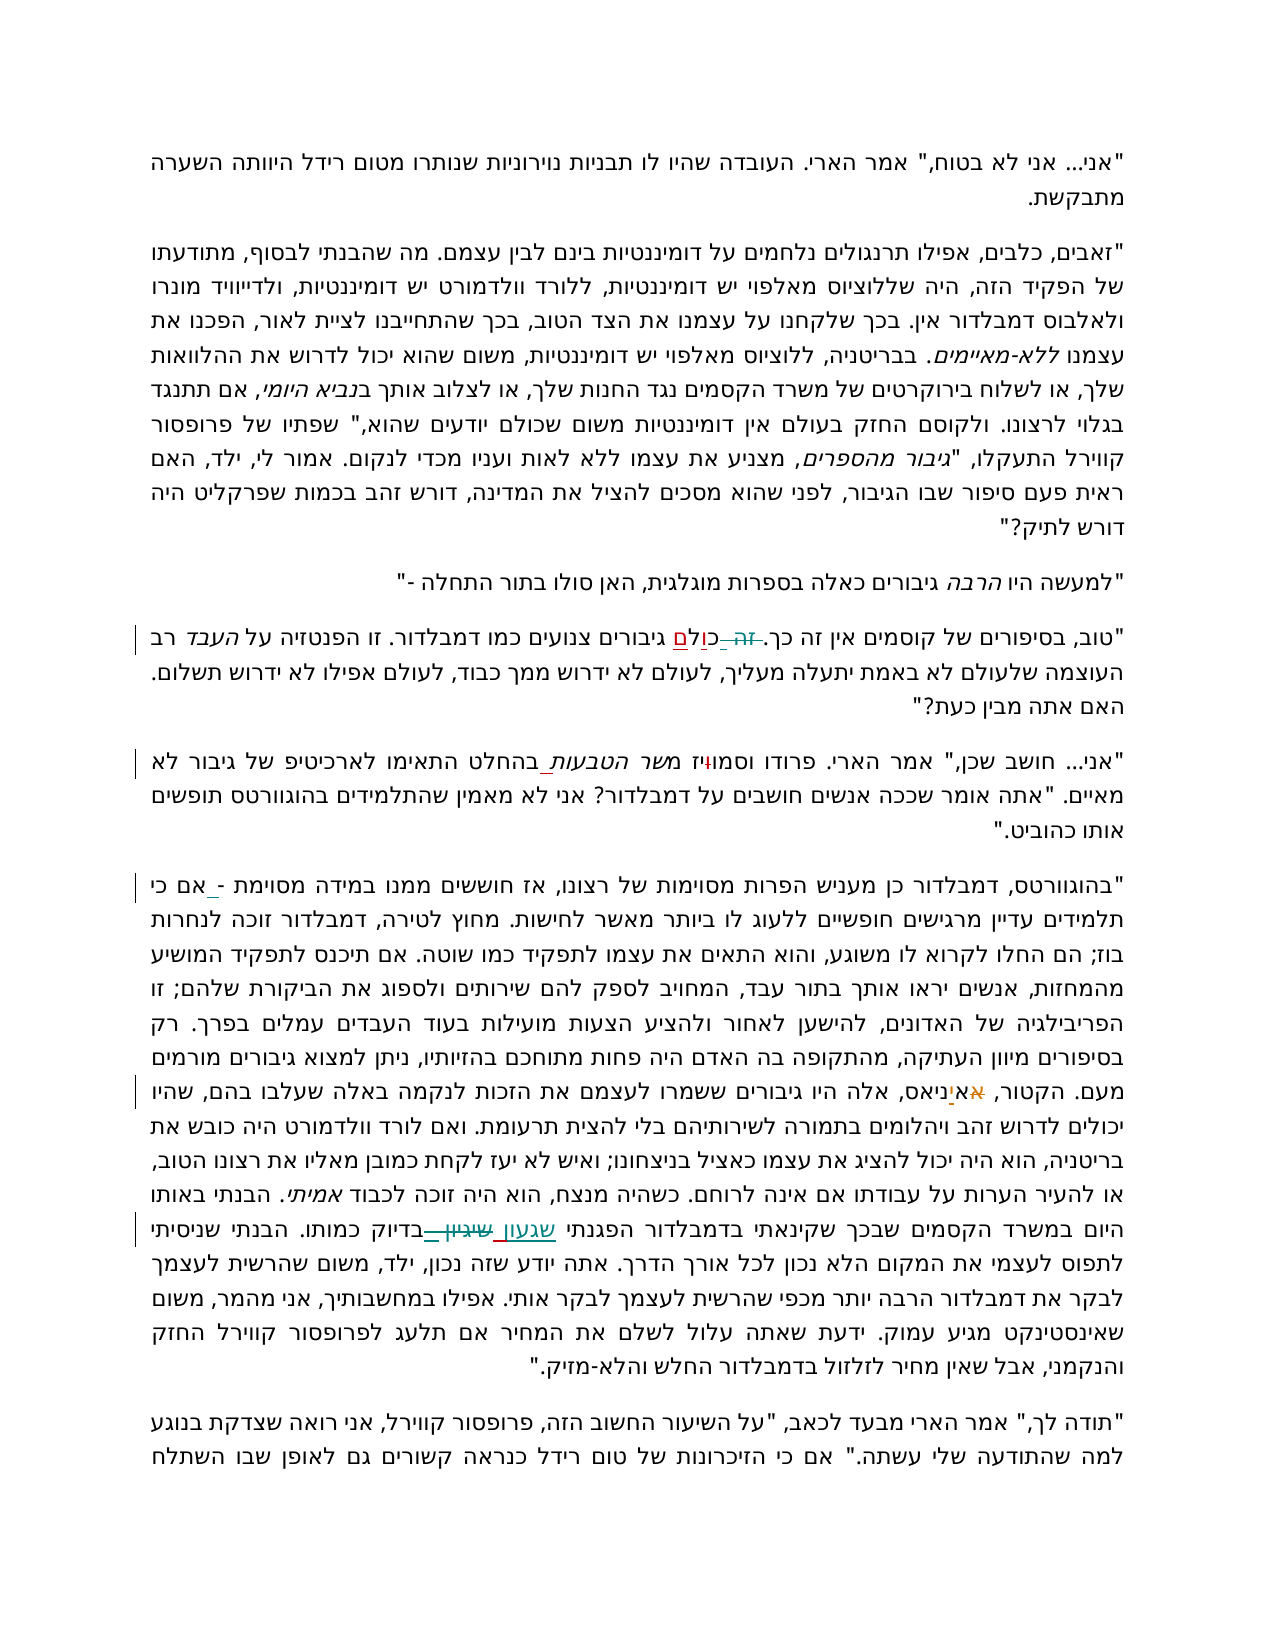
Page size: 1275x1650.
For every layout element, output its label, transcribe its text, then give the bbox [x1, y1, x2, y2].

text "בהוגוורטס, דמבלדור כן מעניש הפרות מסוימות של רצונו, אז חוששים ממנו במידה מסוימת -אם כי תלמידים עדיין מרגישים חופשיים ללעוג לו ביותר מאשר לחישות. מחוץ לטירה, דמבלדור זוכה לנחרות בוז; הם החלו לקרוא לו משוגע, והוא התאים את עצמו לתפקיד כמו שוטה. אם תיכנס לתפקיד המושיע מהמחזות, אנשים יראו אותך בתור עבד, המחויב לספק להם שירותים ולספוג את הביקורת שלהם; זו הפריבילגיה של האדונים, להישען לאחור ולהציע הצעות מועילות בעוד העבדים עמלים בפרך. רק בסיפורים מיוון העתיקה, מהתקופה בה האדם היה פחות מתוחכם בהזיותיו, ניתן למצוא גיבורים מורמים מעם. הקטור, אניאס, אלה היו גיבורים ששמרו לעצמם את הזכות לנקמה באלה שעלבו בהם, שהיו יכולים לדרוש זהב ויהלומים בתמורה לשירותיהם בלי להצית תרעומת. ואם לורד וולדמורט היה כובש את בריטניה, הוא היה יכול להציג את עצמו כאציל בניצחונו; ואיש לא יעז לקחת כמובן מאליו את רצונו הטוב, או להעיר הערות על עבודתו אם אינה לרוחם. כשהיה מנצח, הוא היה זוכה לכבוד אמיתי. הבנתי באותו היום במשרד הקסמים שבכך שקינאתי בדמבלדור הפגנתי בדיוק כמותו. הבנתי שניסיתי לתפוס לעצמי את המקום הלא נכון לכל אורך הדרך. אתה יודע שזה נכון, ילד, משום שהרשית לעצמך לבקר את דמבלדור הרבה יותר מכפי שהרשית לעצמך לבקר אותי. אפילו במחשבותיך, אני מהמר, משום שאינסטינקט מגיע עמוק. ידעת שאתה עלול לשלם את המחיר אם תלעג לפרופסור קווירל החזק והנקמני, אבל שאין מחיר לזלזול בדמבלדור החלש והלא-מזיק." [150, 873, 1125, 1384]
text "למעשה היו הרבה גיבורים כאלה בספרות מוגלגית, האן סולו בתור התחלה -" [150, 570, 1125, 600]
text "טוב, בסיפורים של קוסמים אין זה כך.כל גיבורים צנועים כמו דמבלדור. זו הפנטזיה על העבד רב העוצמה שלעולם לא באמת יתעלה מעליך, לעולם לא ידרוש ממך כבוד, לעולם אפילו לא ידרוש תשלום. האם אתה מבין כעת?" [150, 625, 1125, 724]
text "זאבים, כלבים, אפילו תרנגולים נלחמים על דומיננטיות בינם לבין עצמם. מה שהבנתי לבסוף, מתודעתו של הפקיד הזה, היה שללוציוס מאלפוי יש דומיננטיות, ללורד וולדמורט יש דומיננטיות, ולדייוויד מונרו ולאלבוס דמבלדור אין. בכך שלקחנו על עצמנו את הצד הטוב, בכך שהתחייבנו לציית לאור, הפכנו את עצמנו ללא-מאיימים. בבריטניה, ללוציוס מאלפוי יש דומיננטיות, משום שהוא יכול לדרוש את ההלוואות שלך, או לשלוח בירוקרטים של משרד הקסמים נגד החנות שלך, או לצלוב אותך בנביא היומי, אם תתנגד בגלוי לרצונו. ולקוסם החזק בעולם אין דומיננטיות משום שכולם יודעים שהוא," שפתיו של פרופסור קווירל התעקלו, "גיבור מהספרים, מצניע את עצמו ללא לאות ועניו מכדי לנקום. אמור לי, ילד, האם ראית פעם סיפור שבו הגיבור, לפני שהוא מסכים להציל את המדינה, דורש זהב בכמות שפרקליט היה דורש לתיק?" [150, 239, 1125, 544]
text "אני… אני לא בטוח," אמר הארי. העובדה שהיו לו תבניות נוירוניות שנותרו מטום רידל היוותה השערה מתבקשת. [150, 150, 1125, 214]
text "אני… חושב שכן," אמר הארי. פרודו וסמויז משר הטבעותבהחלט התאימו לארכיטיפ של גיבור לא מאיים. "אתה אומר שככה אנשים חושבים על דמבלדור? אני לא מאמין שהתלמידים בהוגוורטס תופשים אותו כהוביט." [150, 749, 1125, 848]
